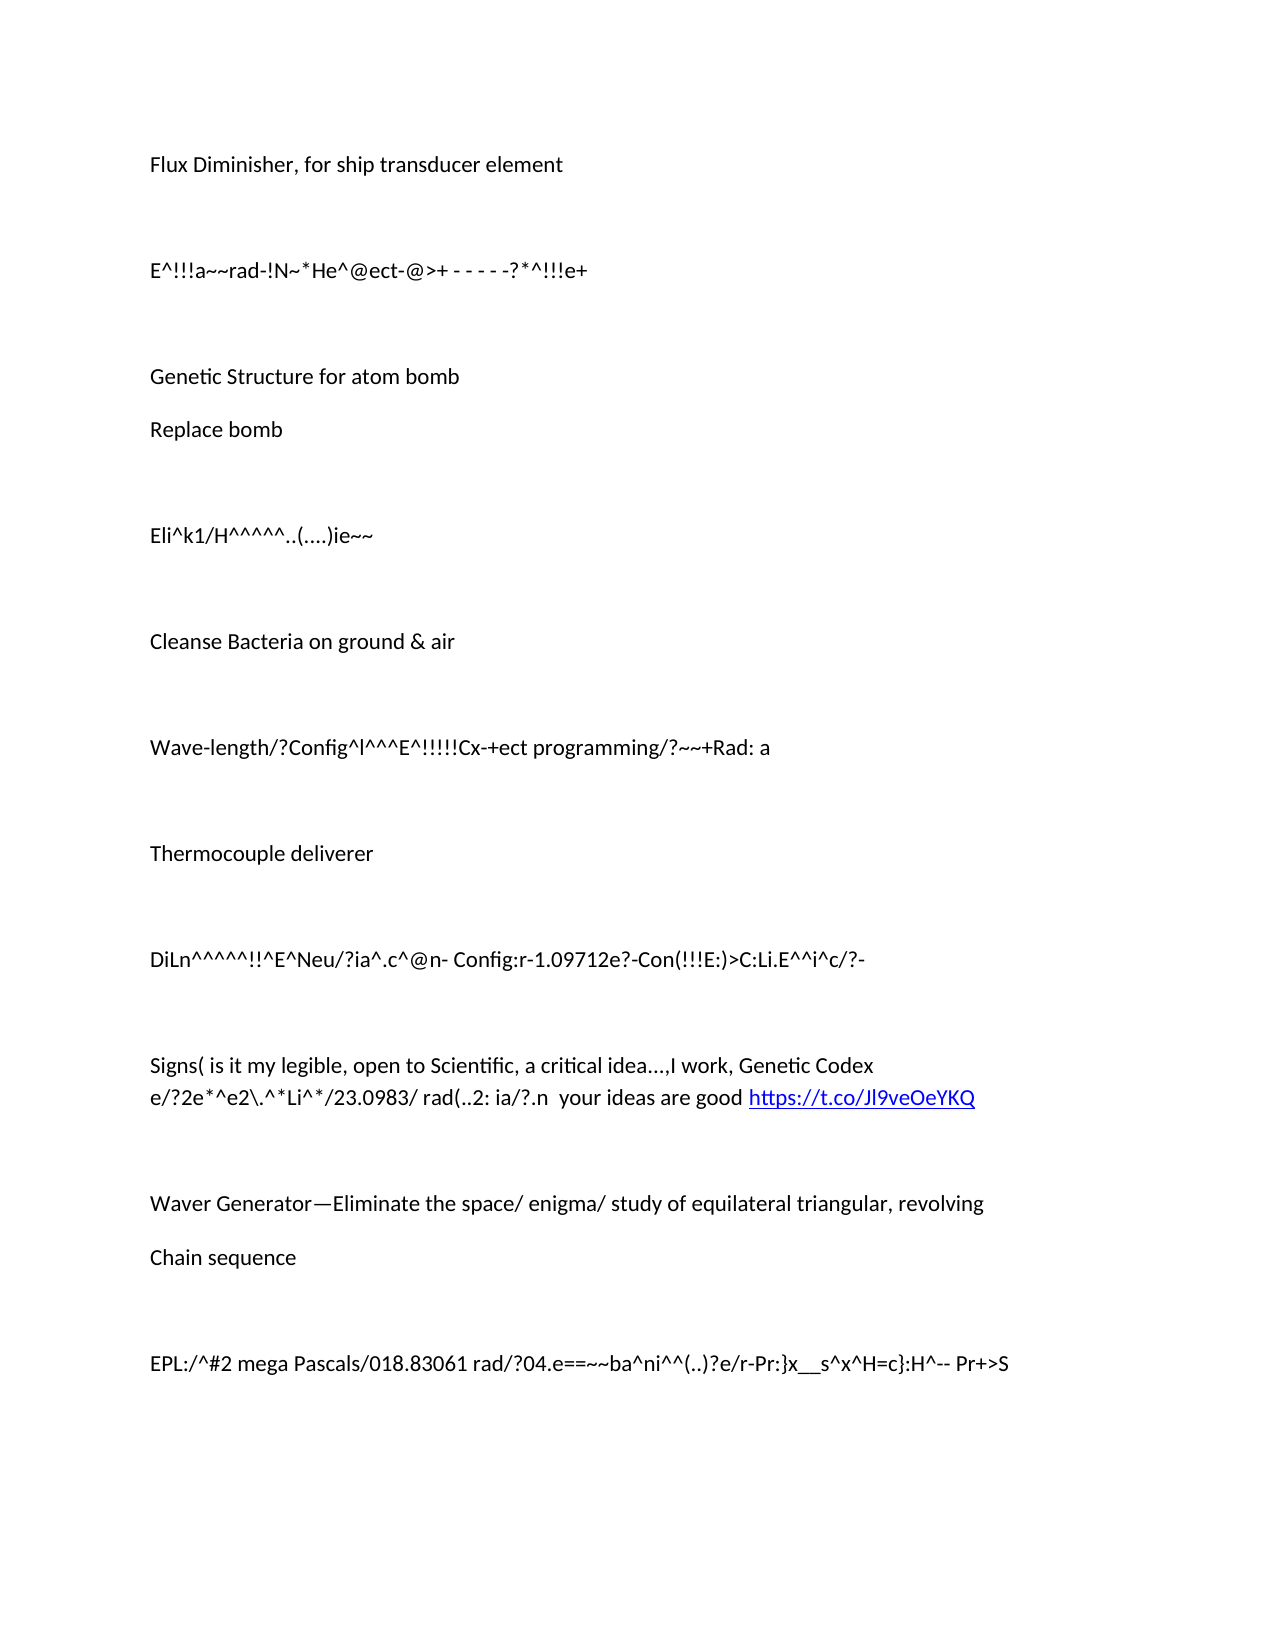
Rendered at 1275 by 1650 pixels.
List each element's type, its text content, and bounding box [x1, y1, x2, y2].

text Eli^k1/H^^^^^..(....)ie~~ [150, 521, 1125, 549]
text E^!!!a~~rad-!N~*He^@ect-@>+ - - - - -?*^!!!e+ [150, 256, 1125, 284]
text EPL:/^#2 mega Pascals/018.83061 rad/?04.e==~~ba^ni^^(..)?e/r-Pr:}x__s^x^H=c}:H^-- Pr+>S [150, 1349, 1125, 1377]
text Waver Generator—Eliminate the space/ enigma/ study of equilateral triangular, revolving [150, 1189, 1125, 1218]
text DiLn^^^^^!!^E^Neu/?ia^.c^@n- Config:r-1.09712e?-Con(!!!E:)>C:Li.E^^i^c/?- [150, 945, 1125, 973]
text Genetic Structure for atom bomb [150, 362, 1125, 390]
text Replace bomb [150, 415, 1125, 443]
text Flux Diminisher, for ship transducer element [150, 150, 1125, 178]
text Thermocouple deliverer [150, 839, 1125, 867]
text Chain sequence [150, 1243, 1125, 1271]
text Cleanse Bacteria on ground & air [150, 627, 1125, 655]
text Signs( is it my legible, open to Scientific, a critical idea...,I work, Genetic Codex e/?2e*^e2\.^*Li^*/23.0983/ rad(..2: ia/?.n your ideas are good https://t.co/Jl9veOeYKQ [150, 1051, 1125, 1112]
text Wave-length/?Config^l^^^E^!!!!!Cx-+ect programming/?~~+Rad: a [150, 733, 1125, 761]
